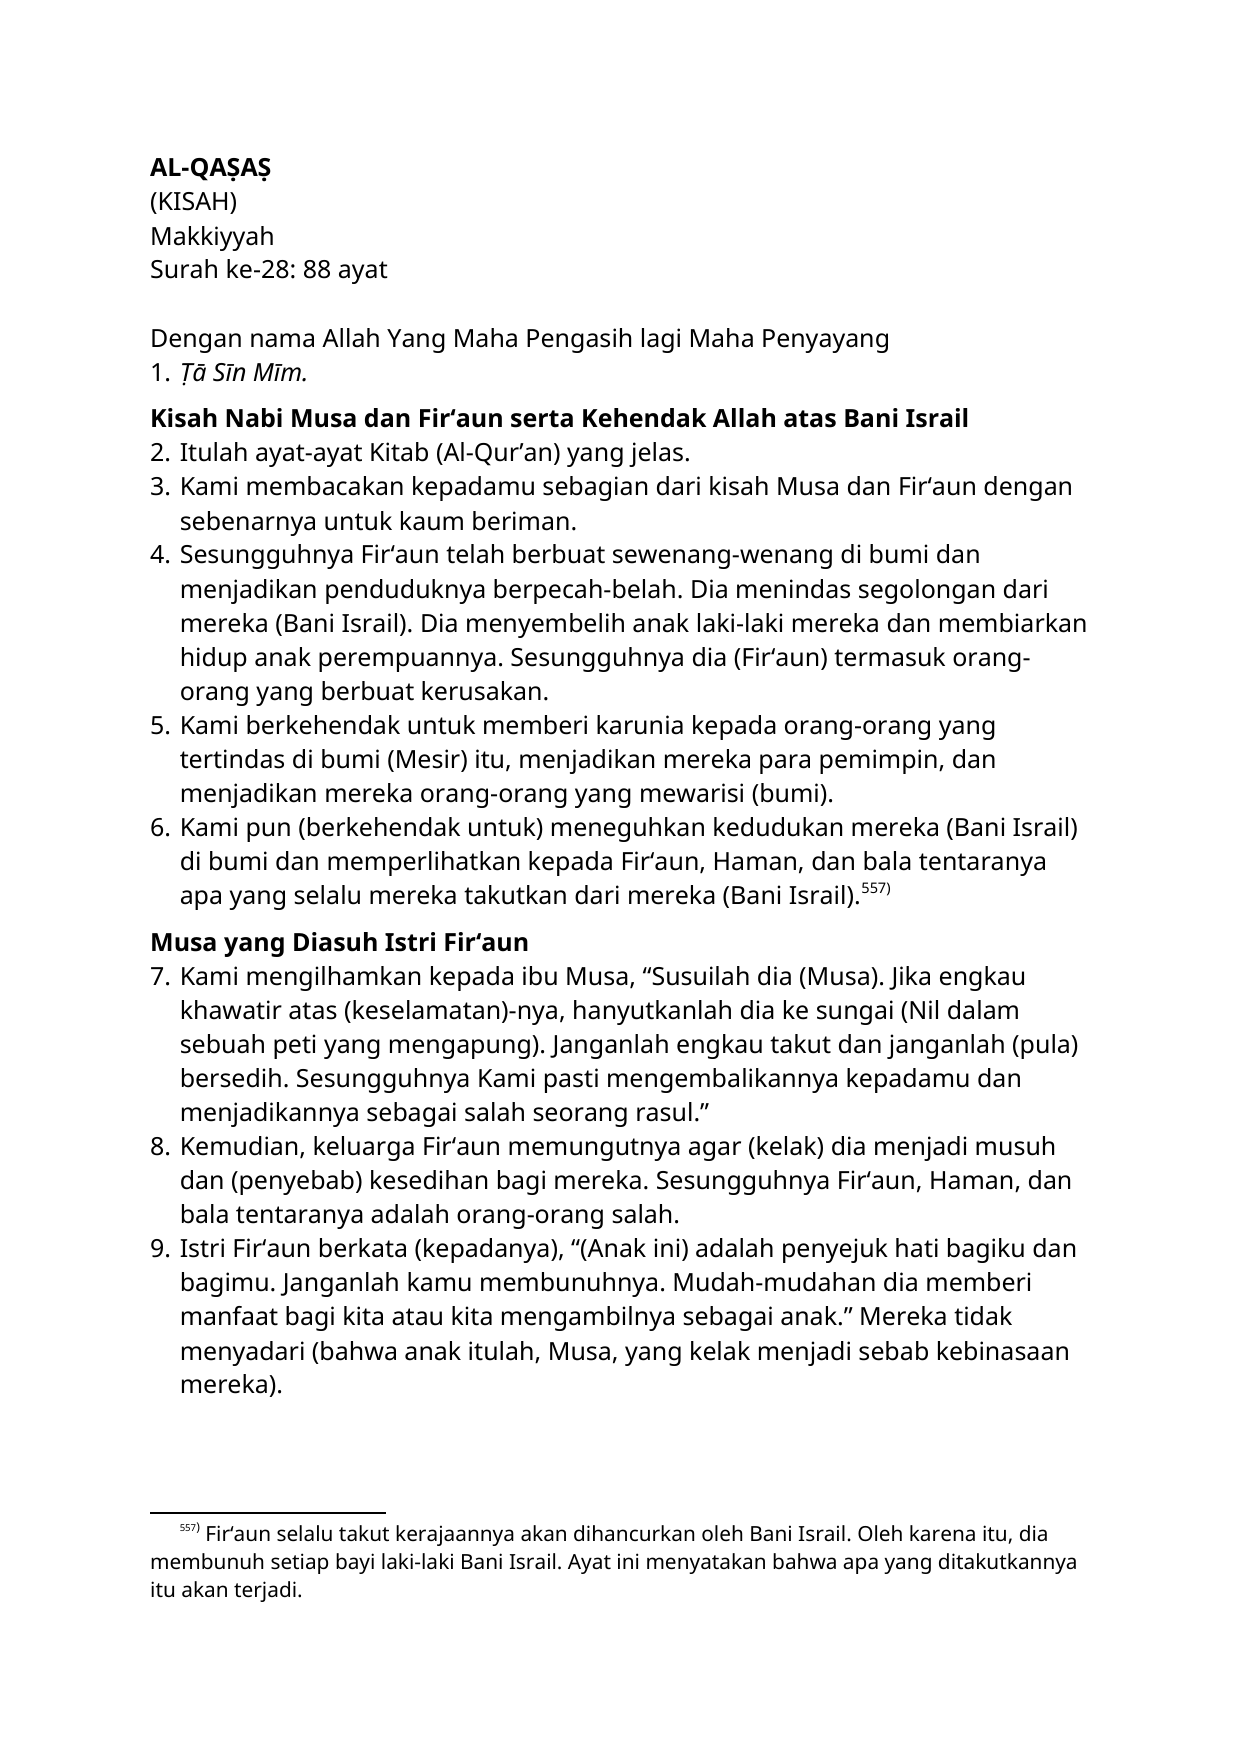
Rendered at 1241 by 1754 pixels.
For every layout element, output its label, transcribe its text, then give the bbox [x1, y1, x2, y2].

list Kami mengilhamkan kepada ibu Musa, “Susuilah dia (Musa). Jika engkau khawatir atas (keselamatan)-nya, hanyutkanlah dia ke sungai (Nil dalam sebuah peti yang mengapung). Janganlah engkau takut dan janganlah (pula) bersedih. Sesungguhnya Kami pasti mengembalikannya kepadamu dan menjadikannya sebagai salah seorang rasul.” [150, 958, 1090, 1129]
text Makkiyyah [150, 218, 1090, 252]
list Istri Firʻaun berkata (kepadanya), “(Anak ini) adalah penyejuk hati bagiku dan bagimu. Janganlah kamu membunuhnya. Mudah-mudahan dia memberi manfaat bagi kita atau kita mengambilnya sebagai anak.” Mereka tidak menyadari (bahwa anak itulah, Musa, yang kelak menjadi sebab kebinasaan mereka). [150, 1231, 1090, 1401]
list Ṭā Sīn Mīm. [150, 354, 1090, 388]
list Sesungguhnya Firʻaun telah berbuat sewenang-wenang di bumi dan menjadikan penduduknya berpecah-belah. Dia menindas segolongan dari mereka (Bani Israil). Dia menyembelih anak laki-laki mereka dan membiarkan hidup anak perempuannya. Sesungguhnya dia (Firʻaun) termasuk orang-orang yang berbuat kerusakan. [150, 537, 1090, 707]
text (KISAH) [150, 184, 1090, 218]
list Kami pun (berkehendak untuk) meneguhkan kedudukan mereka (Bani Israil) di bumi dan memperlihatkan kepada Firʻaun, Haman, dan bala tentaranya apa yang selalu mereka takutkan dari mereka (Bani Israil).) [150, 810, 1090, 912]
text AL-QAṢAṢ [150, 150, 1090, 184]
text Surah ke-28: 88 ayat [150, 252, 1090, 286]
list Kami membacakan kepadamu sebagian dari kisah Musa dan Firʻaun dengan sebenarnya untuk kaum beriman. [150, 469, 1090, 537]
list Itulah ayat-ayat Kitab (Al-Qur’an) yang jelas. [150, 435, 1090, 469]
list Kemudian, keluarga Firʻaun memungutnya agar (kelak) dia menjadi musuh dan (penyebab) kesedihan bagi mereka. Sesungguhnya Firʻaun, Haman, dan bala tentaranya adalah orang-orang salah. [150, 1129, 1090, 1231]
text Musa yang Diasuh Istri Firʻaun [150, 924, 1090, 958]
text Kisah Nabi Musa dan Firʻaun serta Kehendak Allah atas Bani Israil [150, 401, 1090, 435]
text Dengan nama Allah Yang Maha Pengasih lagi Maha Penyayang [150, 320, 1090, 354]
list Kami berkehendak untuk memberi karunia kepada orang-orang yang tertindas di bumi (Mesir) itu, menjadikan mereka para pemimpin, dan menjadikan mereka orang-orang yang mewarisi (bumi). [150, 707, 1090, 810]
